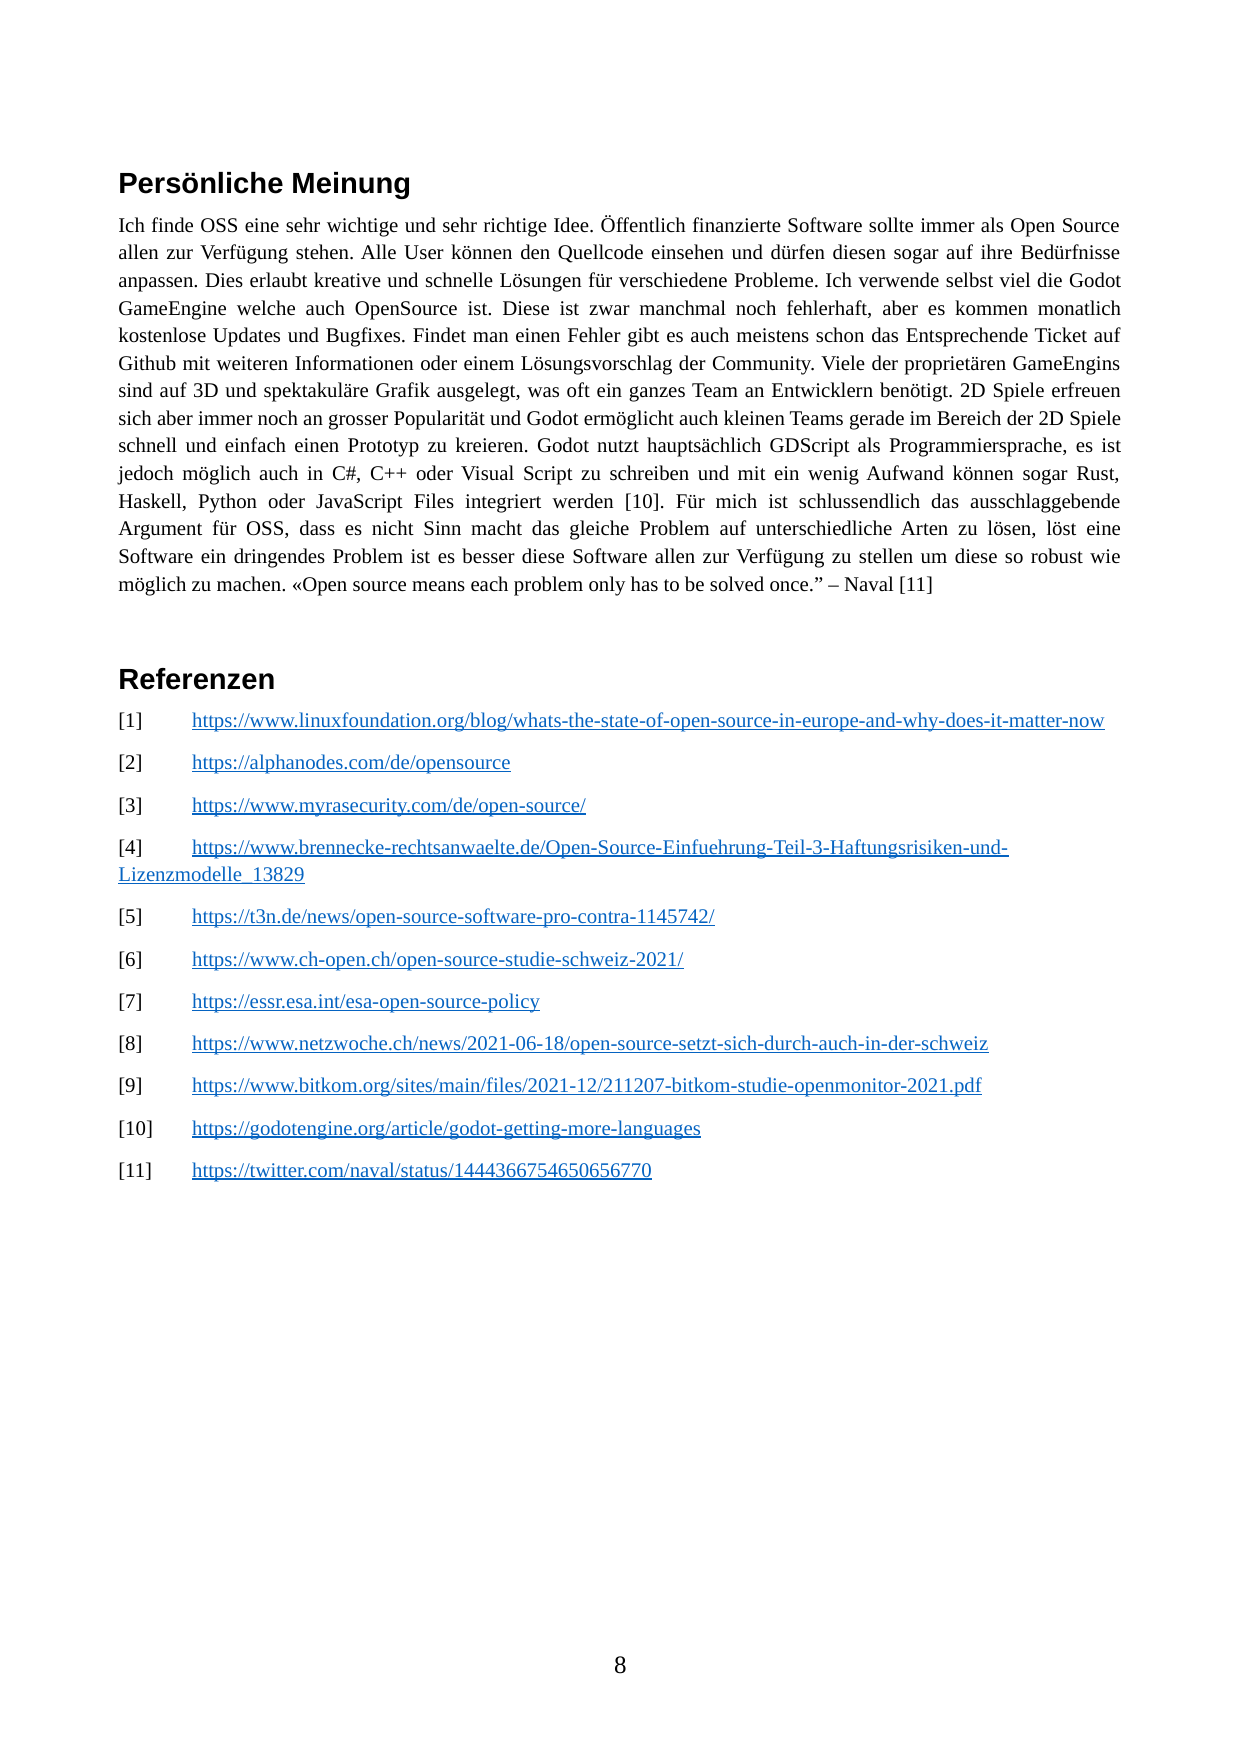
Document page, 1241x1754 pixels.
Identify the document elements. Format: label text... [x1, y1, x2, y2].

text [10] https://godotengine.org/article/godot-getting-more-languages [118, 1115, 1122, 1139]
text [4] https://www.brennecke-rechtsanwaelte.de/Open-Source-Einfuehrung-Teil-3-Haftungsrisiken-und-Lizenzmodelle_13829 [118, 835, 1122, 886]
text [6] https://www.ch-open.ch/open-source-studie-schweiz-2021/ [118, 947, 1122, 971]
text [1] https://www.linuxfoundation.org/blog/whats-the-state-of-open-source-in-europe-and-why-does-it-matter-now [118, 708, 1122, 732]
text Ich finde OSS eine sehr wichtige und sehr richtige Idee. Öffentlich finanzierte Software sollte immer als Open Source allen zur Verfügung stehen. Alle User können den Quellcode einsehen und dürfen diesen sogar auf ihre Bedürfnisse anpassen. Dies erlaubt kreative und schnelle Lösungen für verschiedene Probleme. Ich verwende selbst viel die Godot GameEngine welche auch OpenSource ist. Diese ist zwar manchmal noch fehlerhaft, aber es kommen monatlich kostenlose Updates und Bugfixes. Findet man einen Fehler gibt es auch meistens schon das Entsprechende Ticket auf Github mit weiteren Informationen oder einem Lösungsvorschlag der Community. Viele der proprietären GameEngins sind auf 3D und spektakuläre Grafik ausgelegt, was oft ein ganzes Team an Entwicklern benötigt. 2D Spiele erfreuen sich aber immer noch an grosser Popularität und Godot ermöglicht auch kleinen Teams gerade im Bereich der 2D Spiele schnell und einfach einen Prototyp zu kreieren. Godot nutzt hauptsächlich GDScript als Programmiersprache, es ist jedoch möglich auch in C#, C++ oder Visual Script zu schreiben und mit ein wenig Aufwand können sogar Rust, Haskell, Python oder JavaScript Files integriert werden [10]. Für mich ist schlussendlich das ausschlaggebende Argument für OSS, dass es nicht Sinn macht das gleiche Problem auf unterschiedliche Arten zu lösen, löst eine Software ein dringendes Problem ist es besser diese Software allen zur Verfügung zu stellen um diese so robust wie möglich zu machen. «Open source means each problem only has to be solved once.” – Naval [11] [118, 213, 1122, 596]
text [3] https://www.myrasecurity.com/de/open-source/ [118, 792, 1122, 817]
subtitle Persönliche Meinung [118, 167, 1122, 200]
text [2] https://alphanodes.com/de/opensource [118, 750, 1122, 774]
text [9] https://www.bitkom.org/sites/main/files/2021-12/211207-bitkom-studie-openmonitor-2021.pdf [118, 1073, 1122, 1097]
text [8] https://www.netzwoche.ch/news/2021-06-18/open-source-setzt-sich-durch-auch-in-der-schweiz [118, 1031, 1122, 1055]
text [5] https://t3n.de/news/open-source-software-pro-contra-1145742/ [118, 904, 1122, 928]
text [7] https://essr.esa.int/esa-open-source-policy [118, 989, 1122, 1013]
text [11] https://twitter.com/naval/status/1444366754650656770 [118, 1158, 1122, 1182]
subtitle Referenzen [118, 662, 1122, 696]
